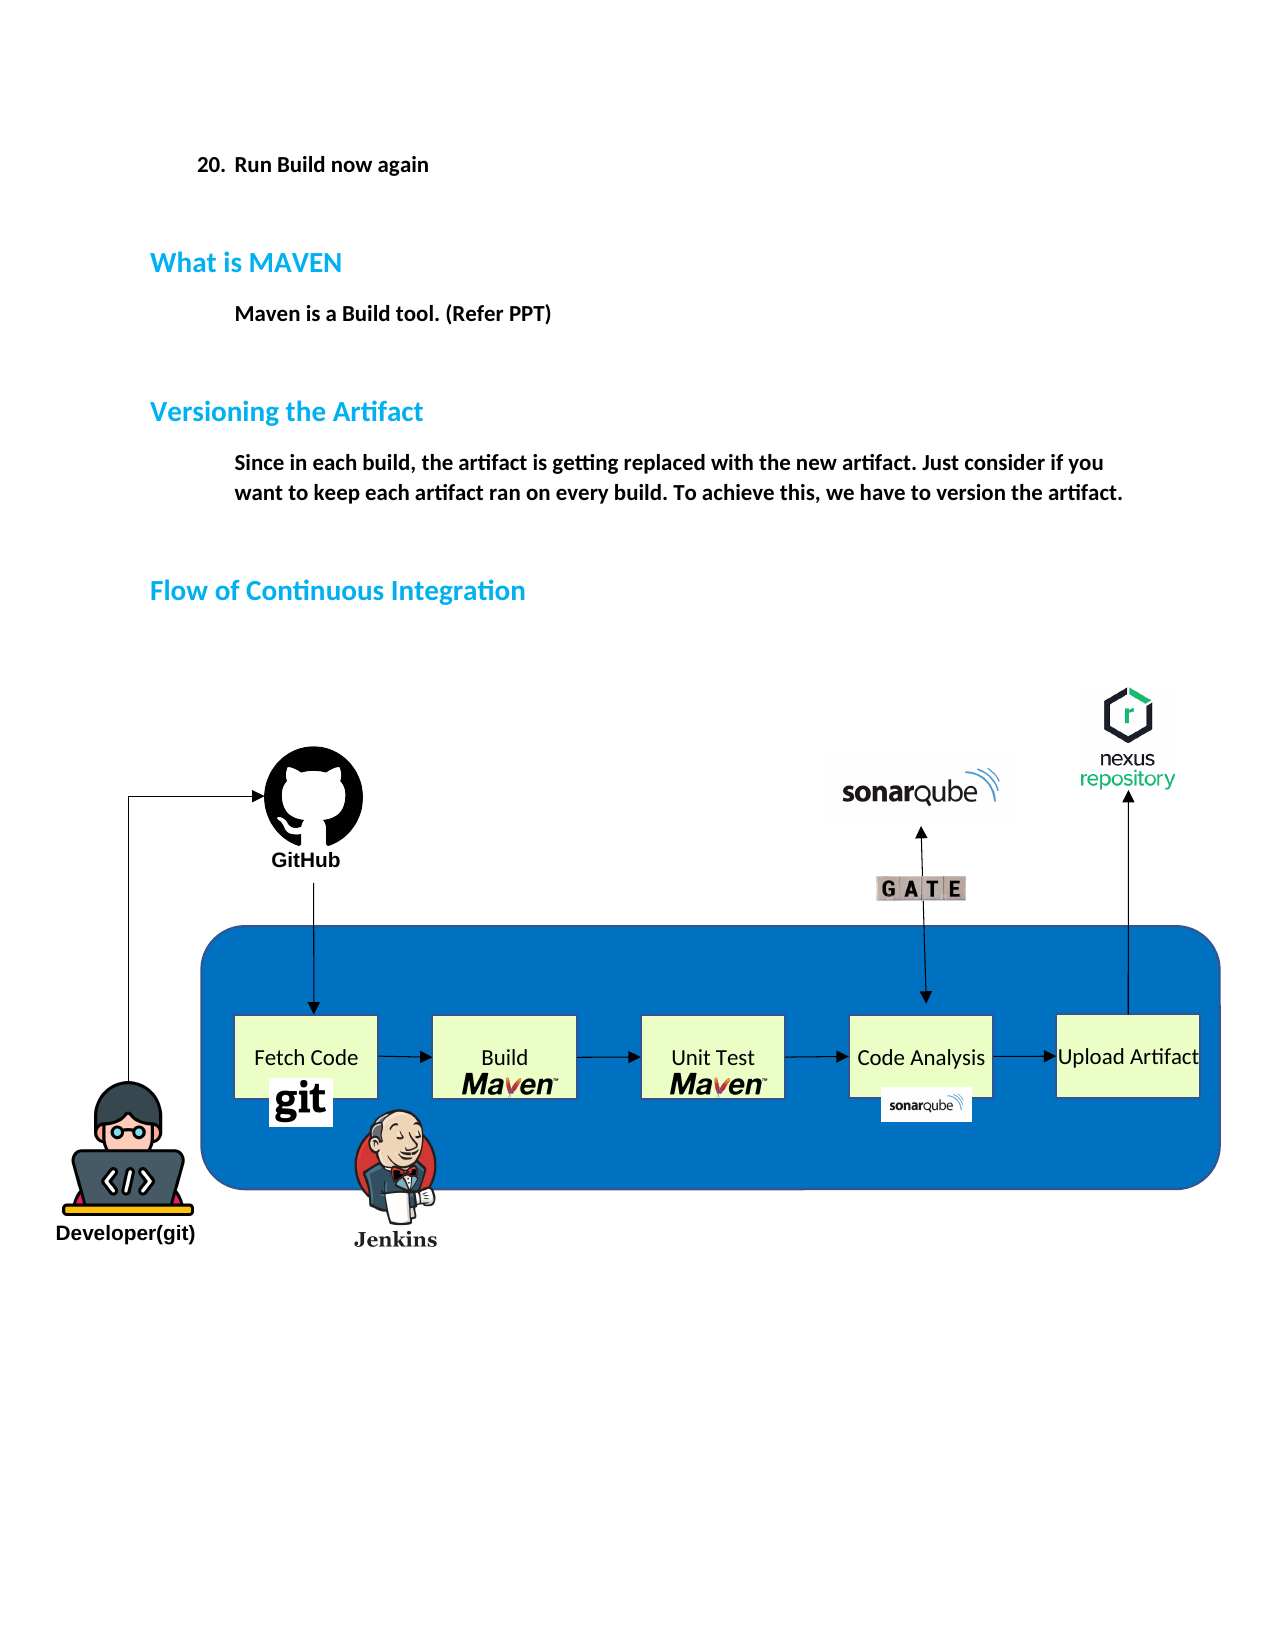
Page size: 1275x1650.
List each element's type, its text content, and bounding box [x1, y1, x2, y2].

picture [460, 1072, 559, 1098]
list Since in each build, the artifact is getting replaced with the new artifact. Just consider if you want to keep each artifact ran on every build. To achieve this, we have to version the artifact. [234, 448, 1125, 506]
picture [269, 1078, 333, 1127]
picture [668, 1072, 768, 1098]
picture [876, 876, 966, 901]
picture [824, 754, 1018, 826]
text What is MAVEN [150, 244, 1125, 279]
picture [62, 1081, 194, 1216]
picture [264, 745, 363, 847]
picture [1081, 687, 1175, 790]
list Run Build now again [197, 150, 1125, 178]
picture [354, 1109, 437, 1247]
picture [881, 1087, 972, 1122]
list Maven is a Build tool. (Refer PPT) [234, 299, 1125, 327]
text Flow of Continuous Integration [150, 572, 1125, 607]
text Versioning the Artifact [150, 393, 1125, 428]
